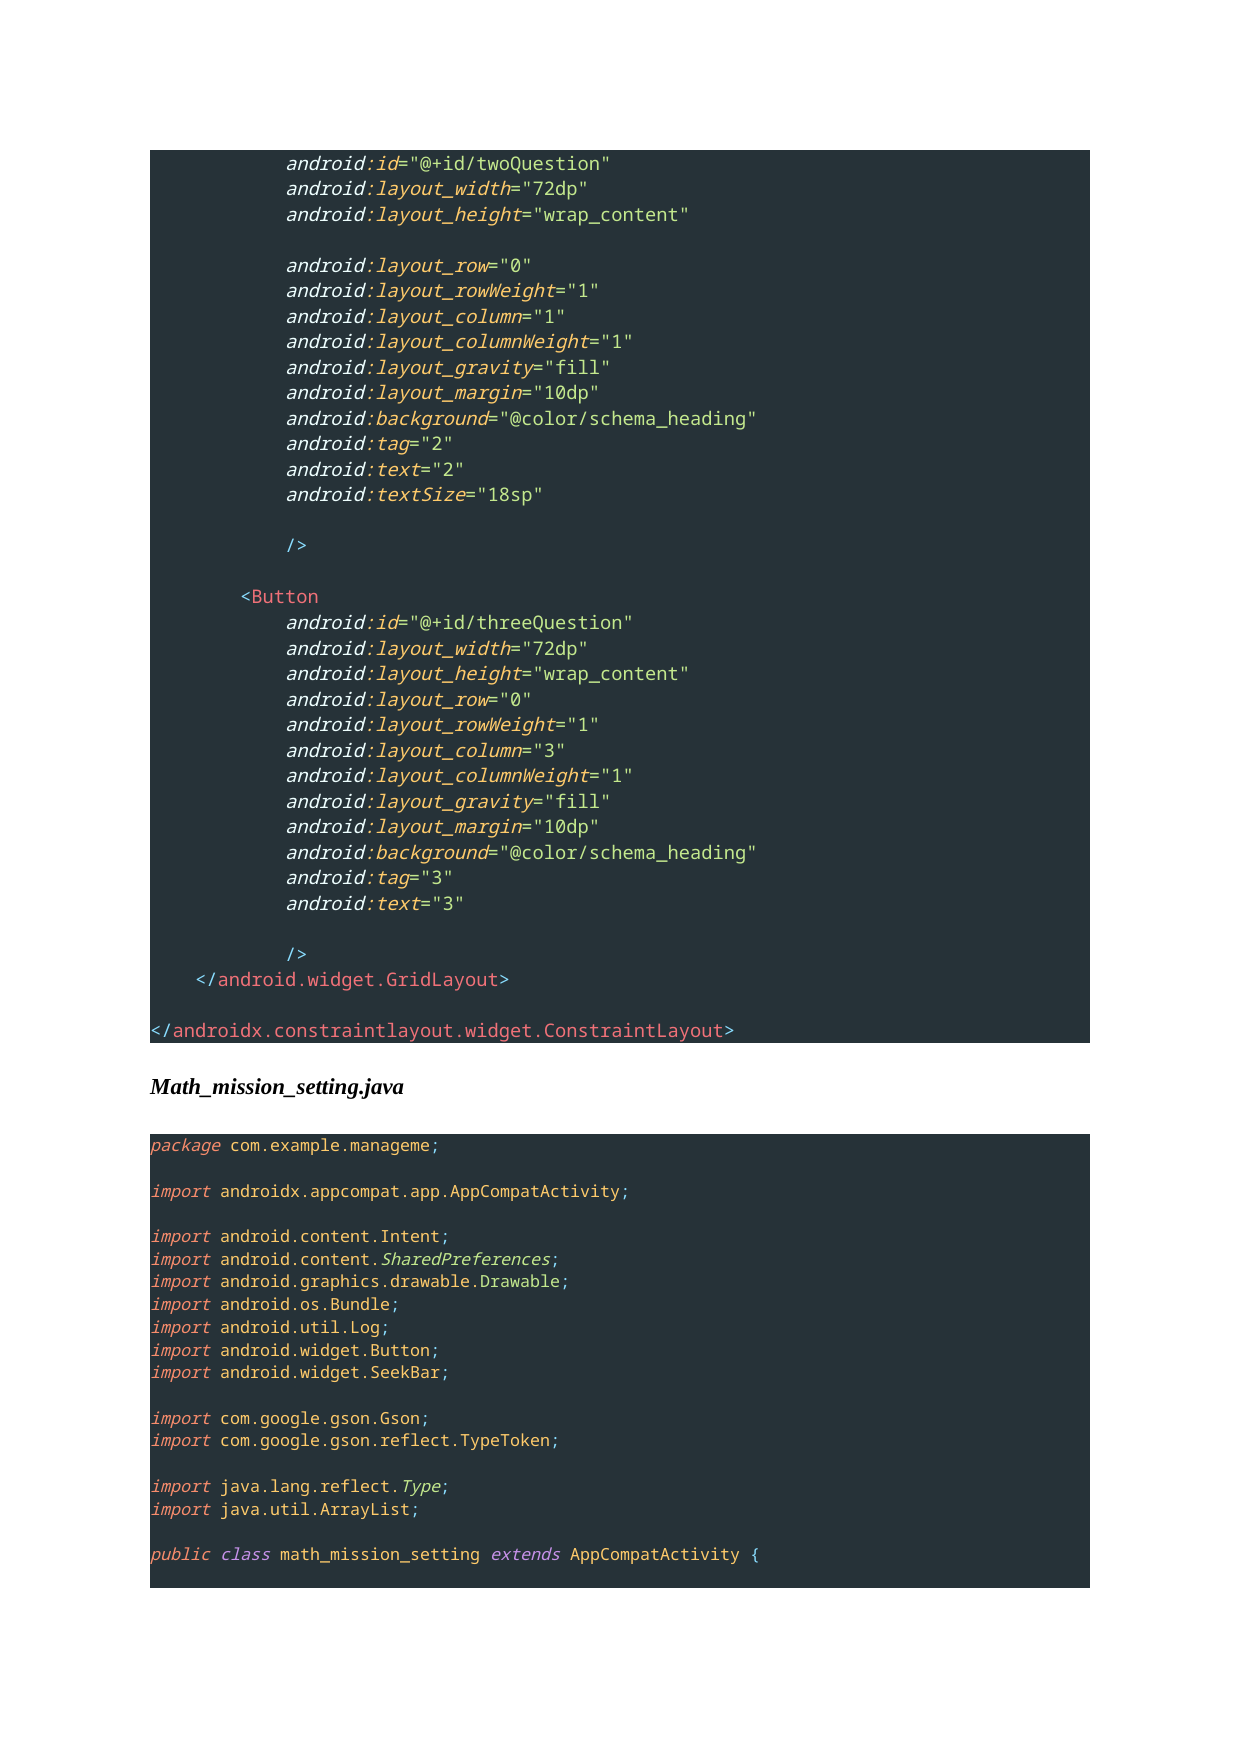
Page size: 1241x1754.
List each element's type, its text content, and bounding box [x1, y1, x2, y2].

text Math_mission_setting.java [150, 1073, 1090, 1100]
